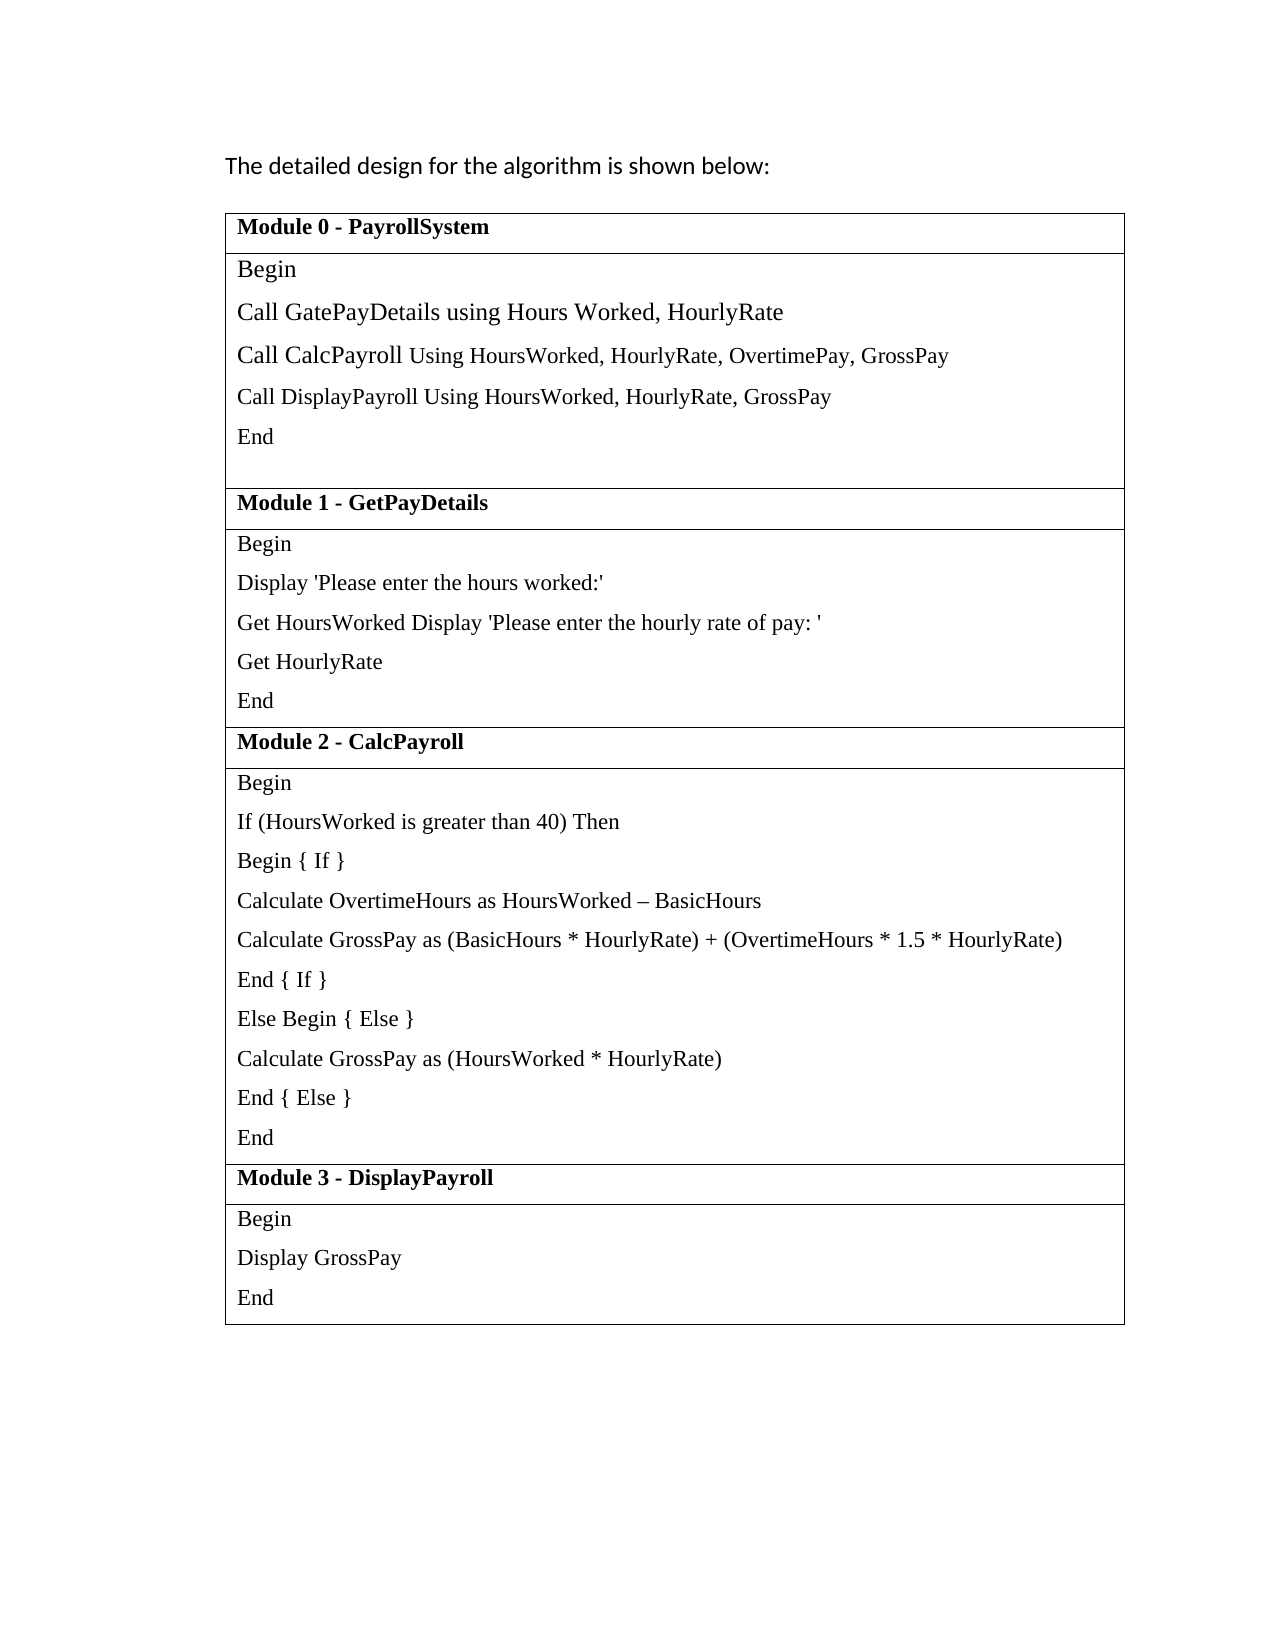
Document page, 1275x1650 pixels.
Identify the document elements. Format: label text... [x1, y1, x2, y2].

table_cell Begin Call GatePayDetails using Hours Worked, HourlyRate Call CalcPayroll Using HoursWorked, HourlyRate, OvertimePay, GrossPay Call DisplayPayroll Using HoursWorked, HourlyRate, GrossPay End [226, 254, 1124, 488]
table_cell Module 2 - CalcPayroll [226, 728, 1124, 768]
table_cell Module 1 - GetPayDetails [226, 489, 1124, 529]
table_cell Module 3 - DisplayPayroll [226, 1165, 1124, 1204]
table_cell Begin If (HoursWorked is greater than 40) Then Begin { If } Calculate OvertimeHours as HoursWorked – BasicHours Calculate GrossPay as (BasicHours * HourlyRate) + (OvertimeHours * 1.5 * HourlyRate) End { If } Else Begin { Else } Calculate GrossPay as (HoursWorked * HourlyRate) End { Else } End [226, 769, 1124, 1163]
table_cell Begin Display 'Please enter the hours worked:' Get HoursWorked Display 'Please enter the hourly rate of pay: ' Get HourlyRate End [226, 530, 1124, 727]
list The detailed design for the algorithm is shown below: [225, 150, 1125, 181]
table_cell Begin Display GrossPay End [226, 1205, 1124, 1323]
table_header Module 0 - PayrollSystem [226, 214, 1124, 253]
